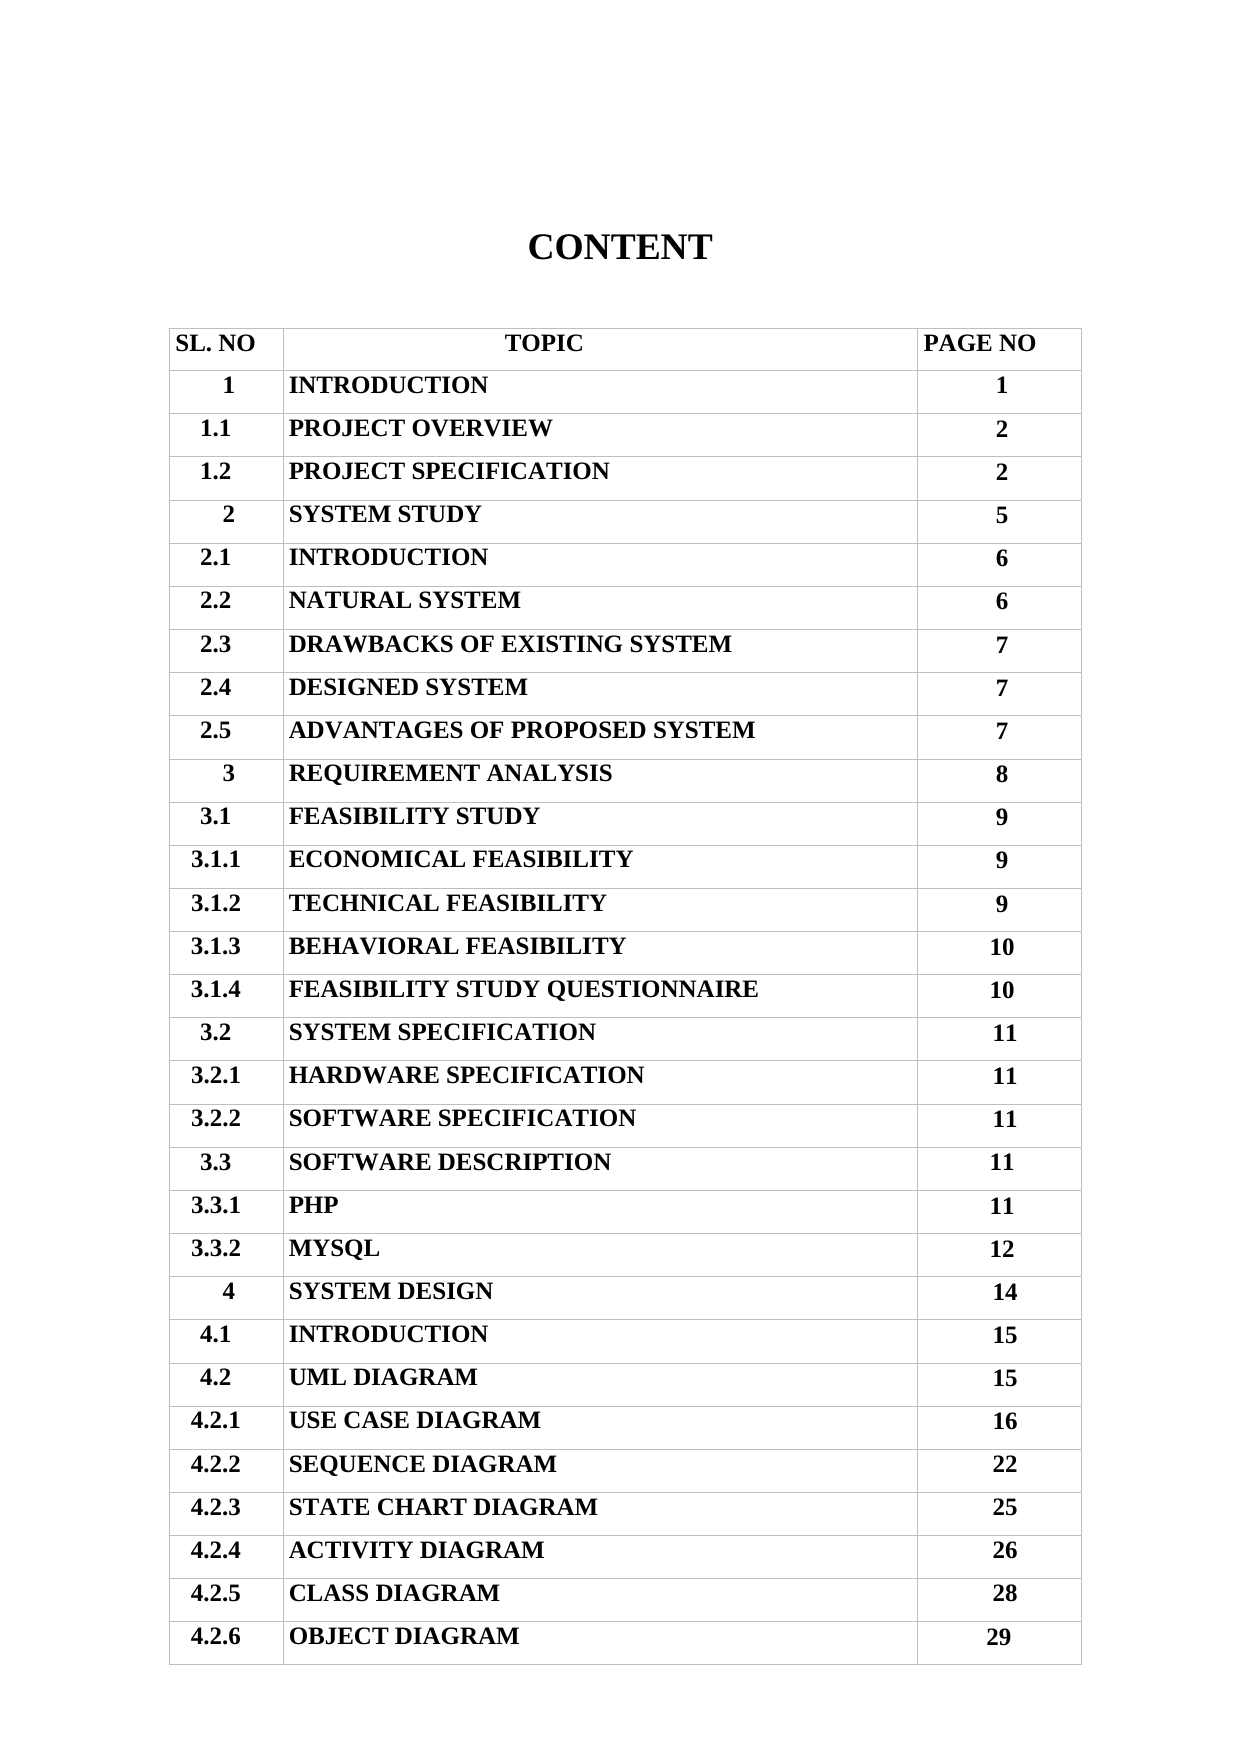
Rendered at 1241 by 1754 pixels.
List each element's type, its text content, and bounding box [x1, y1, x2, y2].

table_cell INTRODUCTION [284, 1320, 917, 1362]
table_cell 2.4 [170, 673, 283, 715]
table_cell FEASIBILITY STUDY QUESTIONNAIRE [284, 975, 917, 1017]
table_cell 4.2.2 [170, 1450, 283, 1492]
table_cell 2.5 [170, 716, 283, 758]
table_cell 2.1 [170, 544, 283, 586]
table_header TOPIC [284, 329, 917, 370]
table_cell 4.2 [170, 1364, 283, 1406]
table_cell MYSQL [284, 1234, 917, 1276]
table_cell 25 [918, 1493, 1081, 1535]
table_cell 3.1.2 [170, 889, 283, 931]
table_cell INTRODUCTION [284, 371, 917, 413]
table_cell DRAWBACKS OF EXISTING SYSTEM [284, 630, 917, 672]
table_cell 1.1 [170, 414, 283, 456]
table_cell 3.2 [170, 1018, 283, 1060]
table_cell REQUIREMENT ANALYSIS [284, 760, 917, 802]
table_cell 11 [918, 1148, 1081, 1190]
table_cell PROJECT SPECIFICATION [284, 457, 917, 499]
table_cell 1 [170, 371, 283, 413]
table_cell 3.3.2 [170, 1234, 283, 1276]
table_cell 12 [918, 1234, 1081, 1276]
table_cell ECONOMICAL FEASIBILITY [284, 846, 917, 888]
table_cell SEQUENCE DIAGRAM [284, 1450, 917, 1492]
table_cell SOFTWARE DESCRIPTION [284, 1148, 917, 1190]
table_cell 2 [918, 457, 1081, 499]
table_cell 10 [918, 975, 1081, 1017]
table_cell 1.2 [170, 457, 283, 499]
table_cell 9 [918, 846, 1081, 888]
table_cell 1 [918, 371, 1081, 413]
table_cell HARDWARE SPECIFICATION [284, 1061, 917, 1103]
table_cell STATE CHART DIAGRAM [284, 1493, 917, 1535]
table_cell 3.1 [170, 803, 283, 845]
table_cell 11 [918, 1105, 1081, 1147]
table_cell 14 [918, 1277, 1081, 1319]
table_cell TECHNICAL FEASIBILITY [284, 889, 917, 931]
table_cell 3.1.4 [170, 975, 283, 1017]
table_cell 26 [918, 1536, 1081, 1578]
table_cell UML DIAGRAM [284, 1364, 917, 1406]
table_cell 16 [918, 1407, 1081, 1449]
table_cell 2 [918, 414, 1081, 456]
table_cell DESIGNED SYSTEM [284, 673, 917, 715]
table_cell 2.3 [170, 630, 283, 672]
table_cell SOFTWARE SPECIFICATION [284, 1105, 917, 1147]
table_cell 3.3 [170, 1148, 283, 1190]
table_cell CLASS DIAGRAM [284, 1579, 917, 1621]
table_cell 9 [918, 889, 1081, 931]
table_cell PROJECT OVERVIEW [284, 414, 917, 456]
table_cell BEHAVIORAL FEASIBILITY [284, 932, 917, 974]
table_cell 3.2.2 [170, 1105, 283, 1147]
table_cell 3 [170, 760, 283, 802]
table_cell 2 [170, 501, 283, 542]
table_cell 3.1.3 [170, 932, 283, 974]
table_cell 7 [918, 630, 1081, 672]
table_cell 3.3.1 [170, 1191, 283, 1233]
table_cell 9 [918, 803, 1081, 845]
table_cell 4.2.5 [170, 1579, 283, 1621]
table_cell SYSTEM SPECIFICATION [284, 1018, 917, 1060]
table_cell ACTIVITY DIAGRAM [284, 1536, 917, 1578]
table_cell 8 [918, 760, 1081, 802]
table_cell 10 [918, 932, 1081, 974]
table_cell 15 [918, 1320, 1081, 1362]
table_cell INTRODUCTION [284, 544, 917, 586]
table_cell 4.2.1 [170, 1407, 283, 1449]
table_cell USE CASE DIAGRAM [284, 1407, 917, 1449]
table_cell 7 [918, 716, 1081, 758]
table_cell 28 [918, 1579, 1081, 1621]
table_cell 4.2.6 [170, 1622, 283, 1664]
table_cell 6 [918, 544, 1081, 586]
table_cell 3.1.1 [170, 846, 283, 888]
table_header SL. NO [170, 329, 283, 370]
table_cell SYSTEM STUDY [284, 501, 917, 542]
table_cell 4.2.3 [170, 1493, 283, 1535]
table_cell 2.2 [170, 587, 283, 629]
table_cell 6 [918, 587, 1081, 629]
table_cell 22 [918, 1450, 1081, 1492]
table_cell 3.2.1 [170, 1061, 283, 1103]
table_header PAGE NO [918, 329, 1081, 370]
table_cell 11 [918, 1061, 1081, 1103]
table_cell ADVANTAGES OF PROPOSED SYSTEM [284, 716, 917, 758]
table_cell 4.2.4 [170, 1536, 283, 1578]
table_cell OBJECT DIAGRAM [284, 1622, 917, 1664]
text CONTENT [245, 224, 995, 268]
table_cell 4 [170, 1277, 283, 1319]
table_cell 11 [918, 1018, 1081, 1060]
table_cell 11 [918, 1191, 1081, 1233]
table_cell 7 [918, 673, 1081, 715]
table_cell FEASIBILITY STUDY [284, 803, 917, 845]
table_cell SYSTEM DESIGN [284, 1277, 917, 1319]
table_cell 29 [918, 1622, 1081, 1664]
table_cell 5 [918, 501, 1081, 542]
table_cell NATURAL SYSTEM [284, 587, 917, 629]
table_cell PHP [284, 1191, 917, 1233]
table_cell 4.1 [170, 1320, 283, 1362]
table_cell 15 [918, 1364, 1081, 1406]
